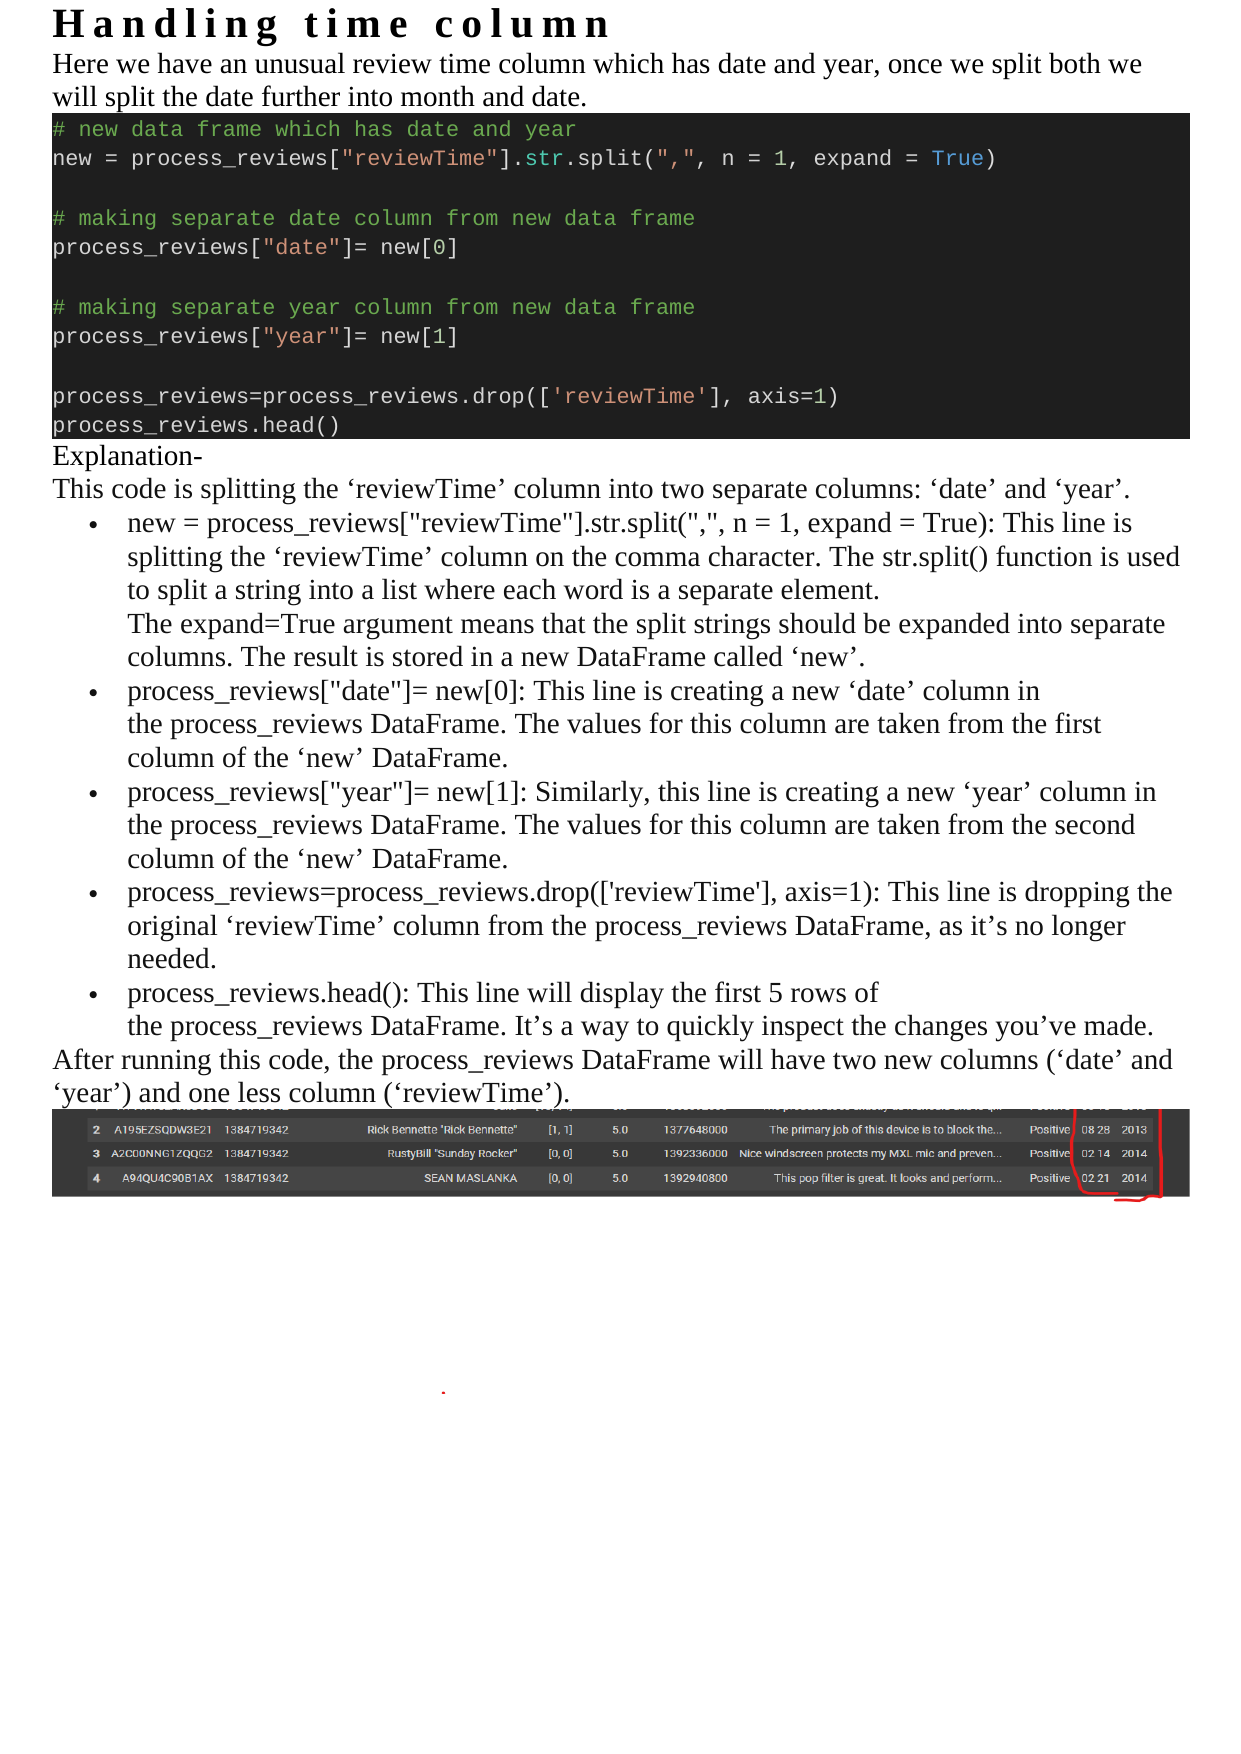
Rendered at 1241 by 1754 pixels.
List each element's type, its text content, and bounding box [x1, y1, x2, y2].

text Here we have an unusual review time column which has date and year, once we split both we will split the date further into month and date. [52, 47, 1166, 113]
text Handling time column [52, 0, 1166, 47]
picture [52, 1109, 1190, 1394]
list process_reviews["date"]= new[0]: This line is creating a new ‘date’ column in the process_reviews DataFrame. The values for this column are taken from the first column of the ‘new’ DataFrame. [89, 673, 1190, 774]
list process_reviews["year"]= new[1]: Similarly, this line is creating a new ‘year’ column in the process_reviews DataFrame. The values for this column are taken from the second column of the ‘new’ DataFrame. [89, 774, 1190, 874]
text # new data frame which has date and year [52, 113, 1190, 142]
list new = process_reviews["reviewTime"].str.split(",", n = 1, expand = True): This line is splitting the ‘reviewTime’ column on the comma character. The str.split() function is used to split a string into a list where each word is a separate element. The expand=True argument means that the split strings should be expanded into separate columns. The result is stored in a new DataFrame called ‘new’. [89, 505, 1190, 673]
text process_reviews["year"]= new[1] [52, 321, 1190, 350]
text process_reviews.head() [52, 410, 1190, 439]
text # making separate date column from new data frame [52, 202, 1190, 232]
list process_reviews.head(): This line will display the first 5 rows of the process_reviews DataFrame. It’s a way to quickly inspect the changes you’ve made. [89, 975, 1190, 1042]
text After running this code, the process_reviews DataFrame will have two new columns (‘date’ and ‘year’) and one less column (‘reviewTime’). [52, 1042, 1190, 1109]
text process_reviews=process_reviews.drop(['reviewTime'], axis=1) [52, 380, 1190, 410]
text # making separate year column from new data frame [52, 291, 1190, 321]
text Explanation- [52, 439, 1166, 472]
text new = process_reviews["reviewTime"].str.split(",", n = 1, expand = True) [52, 142, 1190, 172]
text This code is splitting the ‘reviewTime’ column into two separate columns: ‘date’ and ‘year’. [52, 473, 1166, 505]
list process_reviews=process_reviews.drop(['reviewTime'], axis=1): This line is dropping the original ‘reviewTime’ column from the process_reviews DataFrame, as it’s no longer needed. [89, 874, 1190, 975]
text process_reviews["date"]= new[0] [52, 232, 1190, 261]
